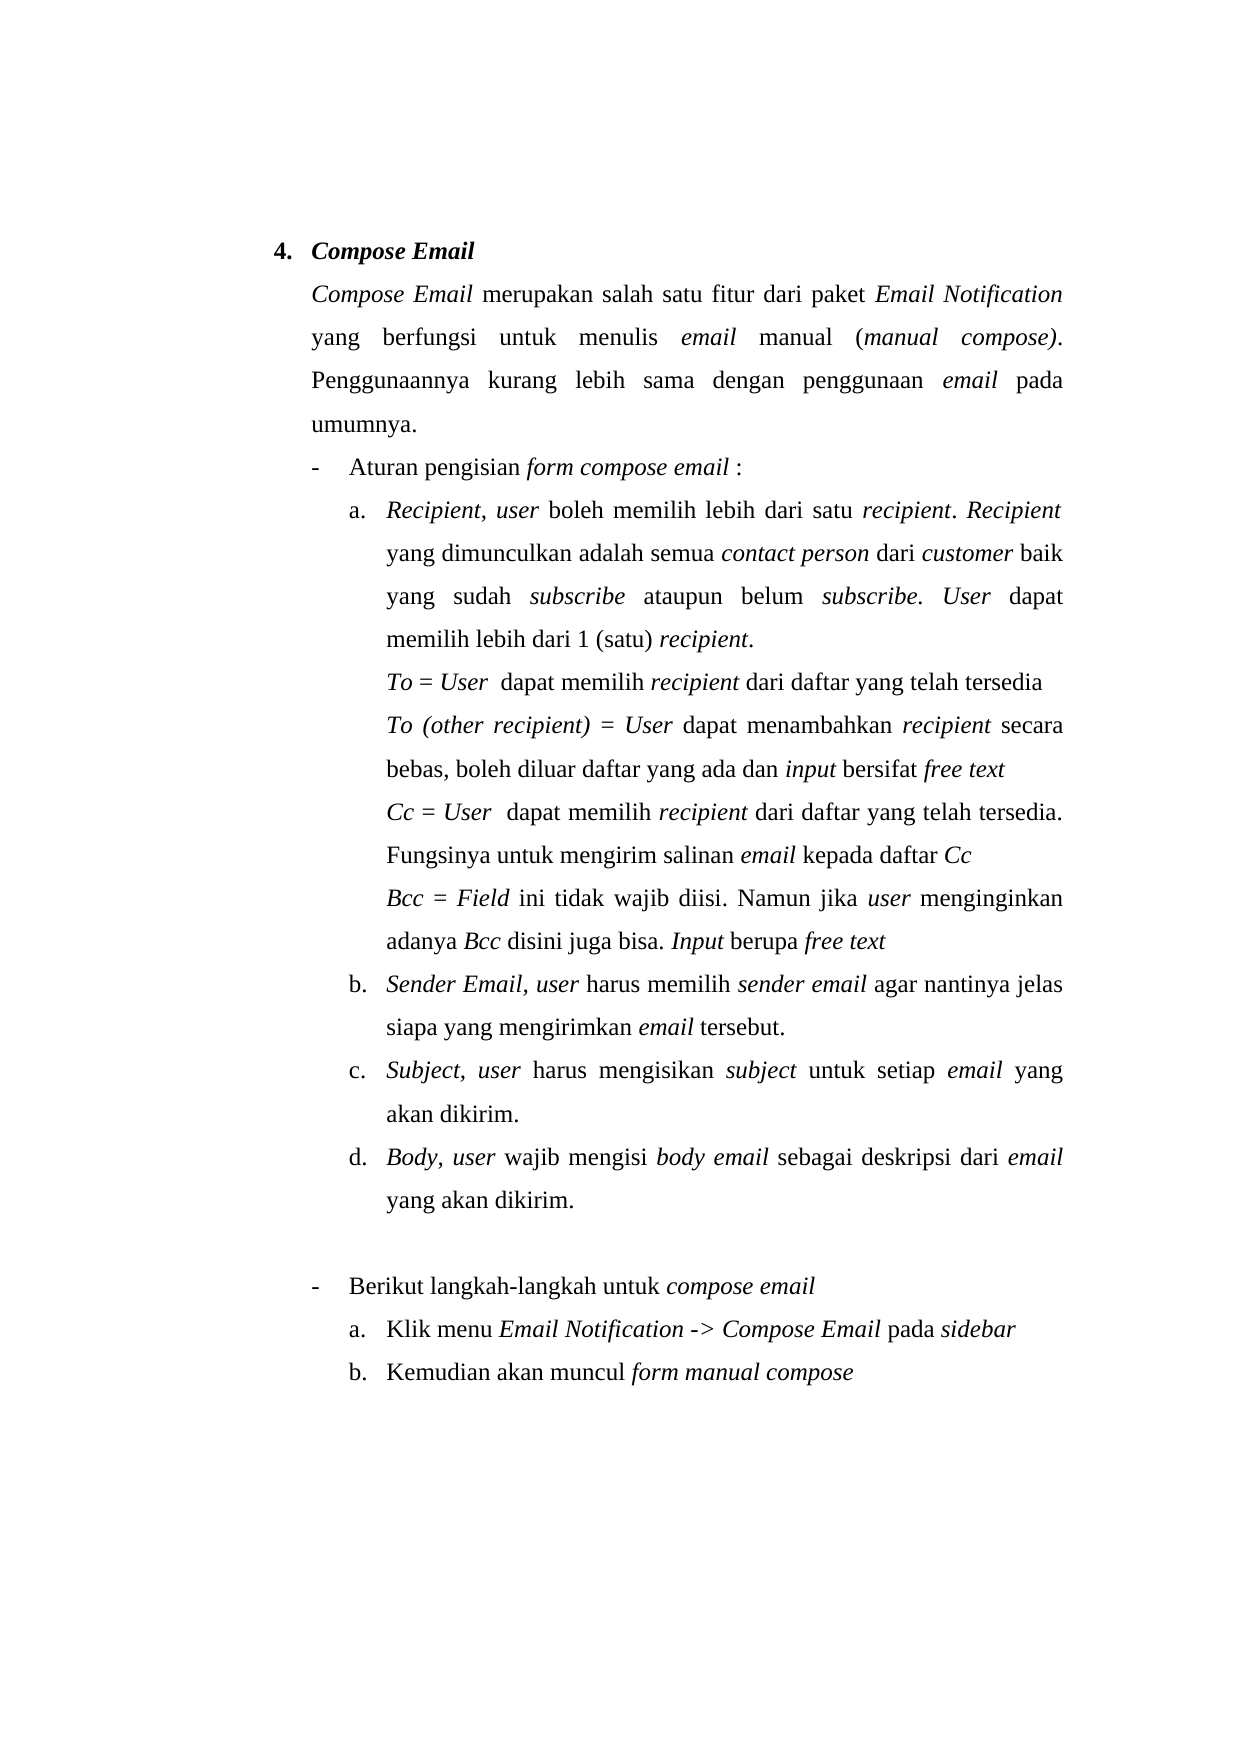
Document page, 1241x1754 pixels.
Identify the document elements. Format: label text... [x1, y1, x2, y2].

list Body, user wajib mengisi body email sebagai deskripsi dari email yang akan dikirim. [349, 1142, 1063, 1214]
list Klik menu Email Notification -> Compose Email pada sidebar [349, 1314, 1063, 1343]
list Compose Email [274, 236, 1063, 265]
list Cc = User dapat memilih recipient dari daftar yang telah tersedia. Fungsinya untuk mengirim salinan email kepada daftar Cc [386, 797, 1063, 869]
list To = User dapat memilih recipient dari daftar yang telah tersedia [386, 667, 1063, 696]
list To (other recipient) = User dapat menambahkan recipient secara bebas, boleh diluar daftar yang ada dan input bersifat free text [386, 711, 1063, 782]
list Bcc = Field ini tidak wajib diisi. Namun jika user menginginkan adanya Bcc disini juga bisa. Input berupa free text [386, 883, 1063, 955]
list Sender Email, user harus memilih sender email agar nantinya jelas siapa yang mengirimkan email tersebut. [349, 969, 1063, 1041]
list Kemudian akan muncul form manual compose [349, 1357, 1063, 1386]
list Aturan pengisian form compose email : [311, 452, 1063, 481]
list Subject, user harus mengisikan subject untuk setiap email yang akan dikirim. [349, 1056, 1063, 1127]
list Recipient, user boleh memilih lebih dari satu recipient. Recipient yang dimunculkan adalah semua contact person dari customer baik yang sudah subscribe ataupun belum subscribe. User dapat memilih lebih dari 1 (satu) recipient. [349, 495, 1063, 653]
list Berikut langkah-langkah untuk compose email [311, 1271, 1063, 1300]
list Compose Email merupakan salah satu fitur dari paket Email Notification yang berfungsi untuk menulis email manual (manual compose). Penggunaannya kurang lebih sama dengan penggunaan email pada umumnya. [311, 279, 1063, 437]
